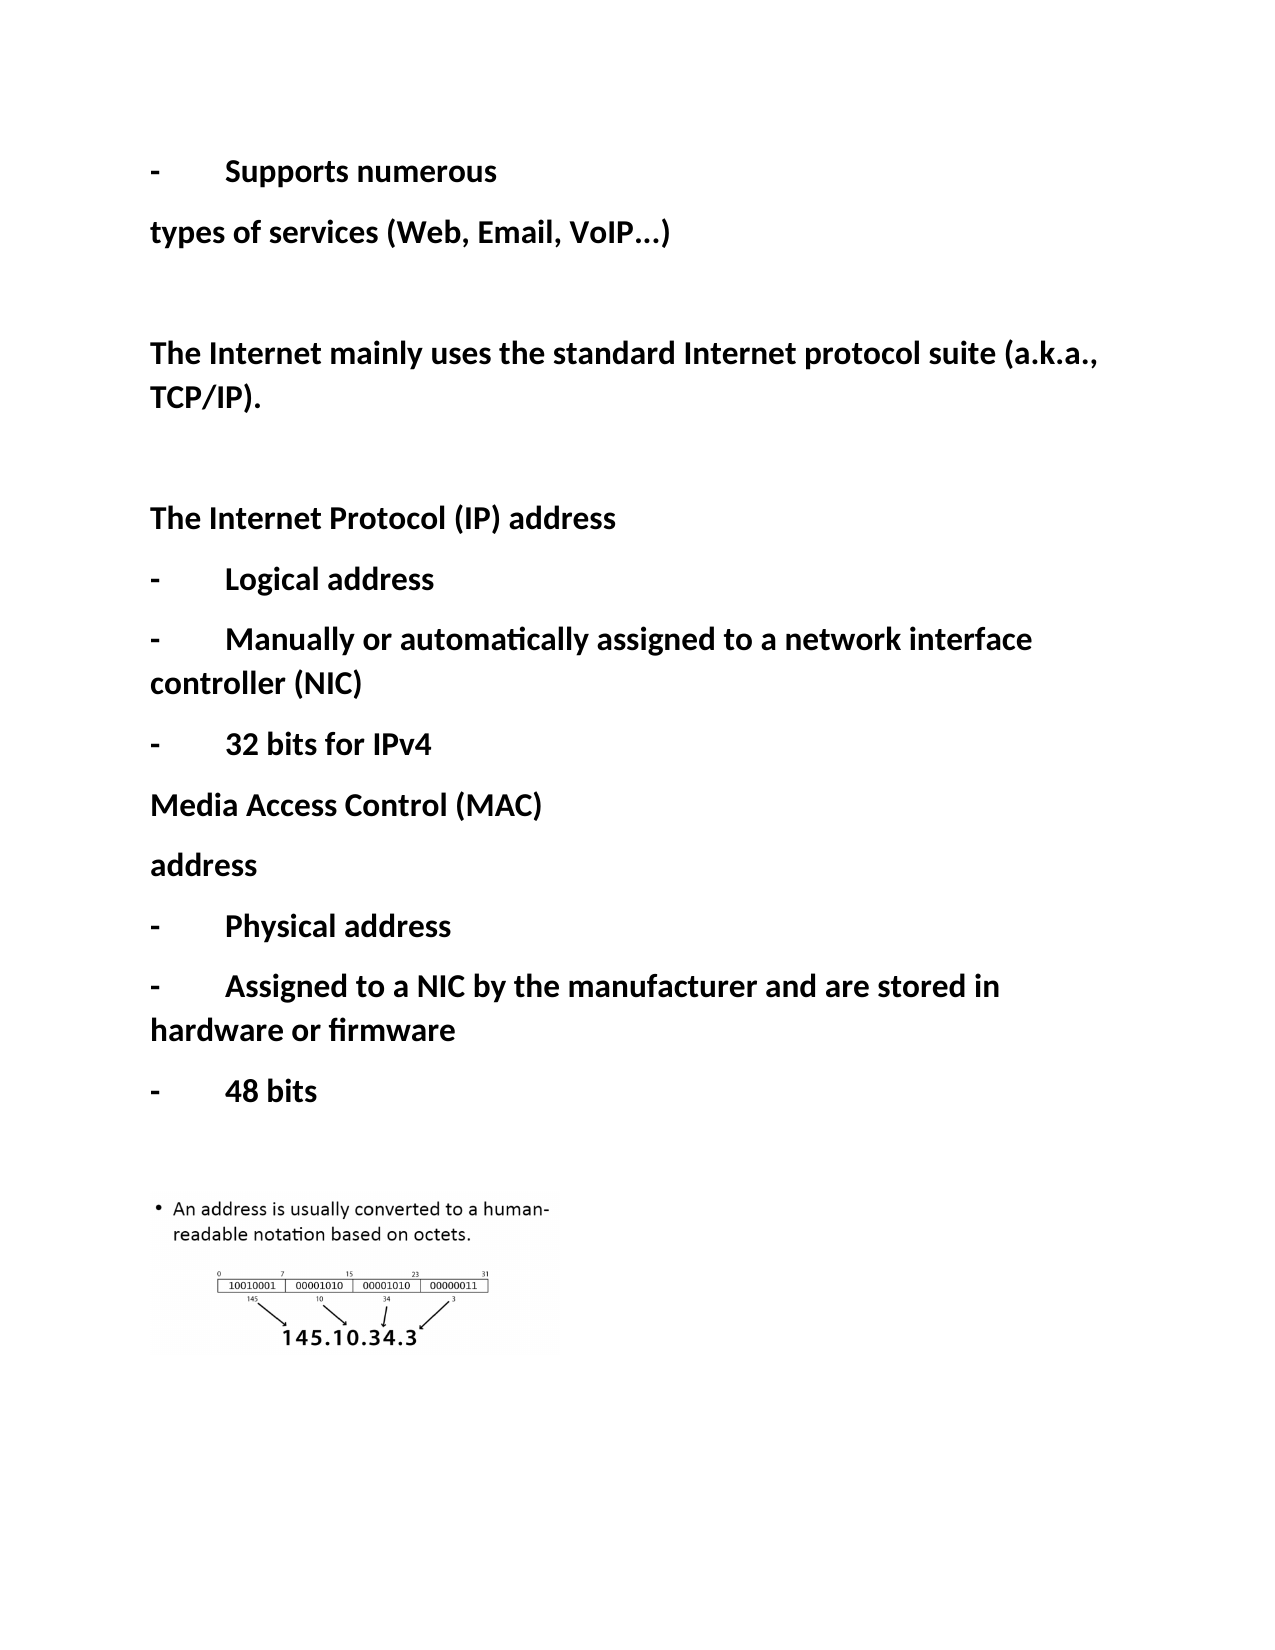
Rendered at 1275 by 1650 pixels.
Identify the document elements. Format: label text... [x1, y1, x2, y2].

text - Supports numerous [150, 150, 1125, 191]
text The Internet Protocol (IP) address [150, 497, 1125, 538]
text Media Access Control (MAC) [150, 783, 1125, 824]
text - Assigned to a NIC by the manufacturer and are stored in hardware or firmware [150, 965, 1125, 1050]
text The Internet mainly uses the standard Internet protocol suite (a.k.a., TCP/IP). [150, 332, 1125, 417]
picture [150, 1191, 561, 1355]
text - Logical address [150, 558, 1125, 598]
text types of services (Web, Email, VoIP...) [150, 211, 1125, 251]
text - 32 bits for IPv4 [150, 723, 1125, 764]
text - 48 bits [150, 1070, 1125, 1111]
text - Manually or automatically assigned to a network interface controller (NIC) [150, 618, 1125, 703]
text address [150, 844, 1125, 885]
text - Physical address [150, 905, 1125, 946]
